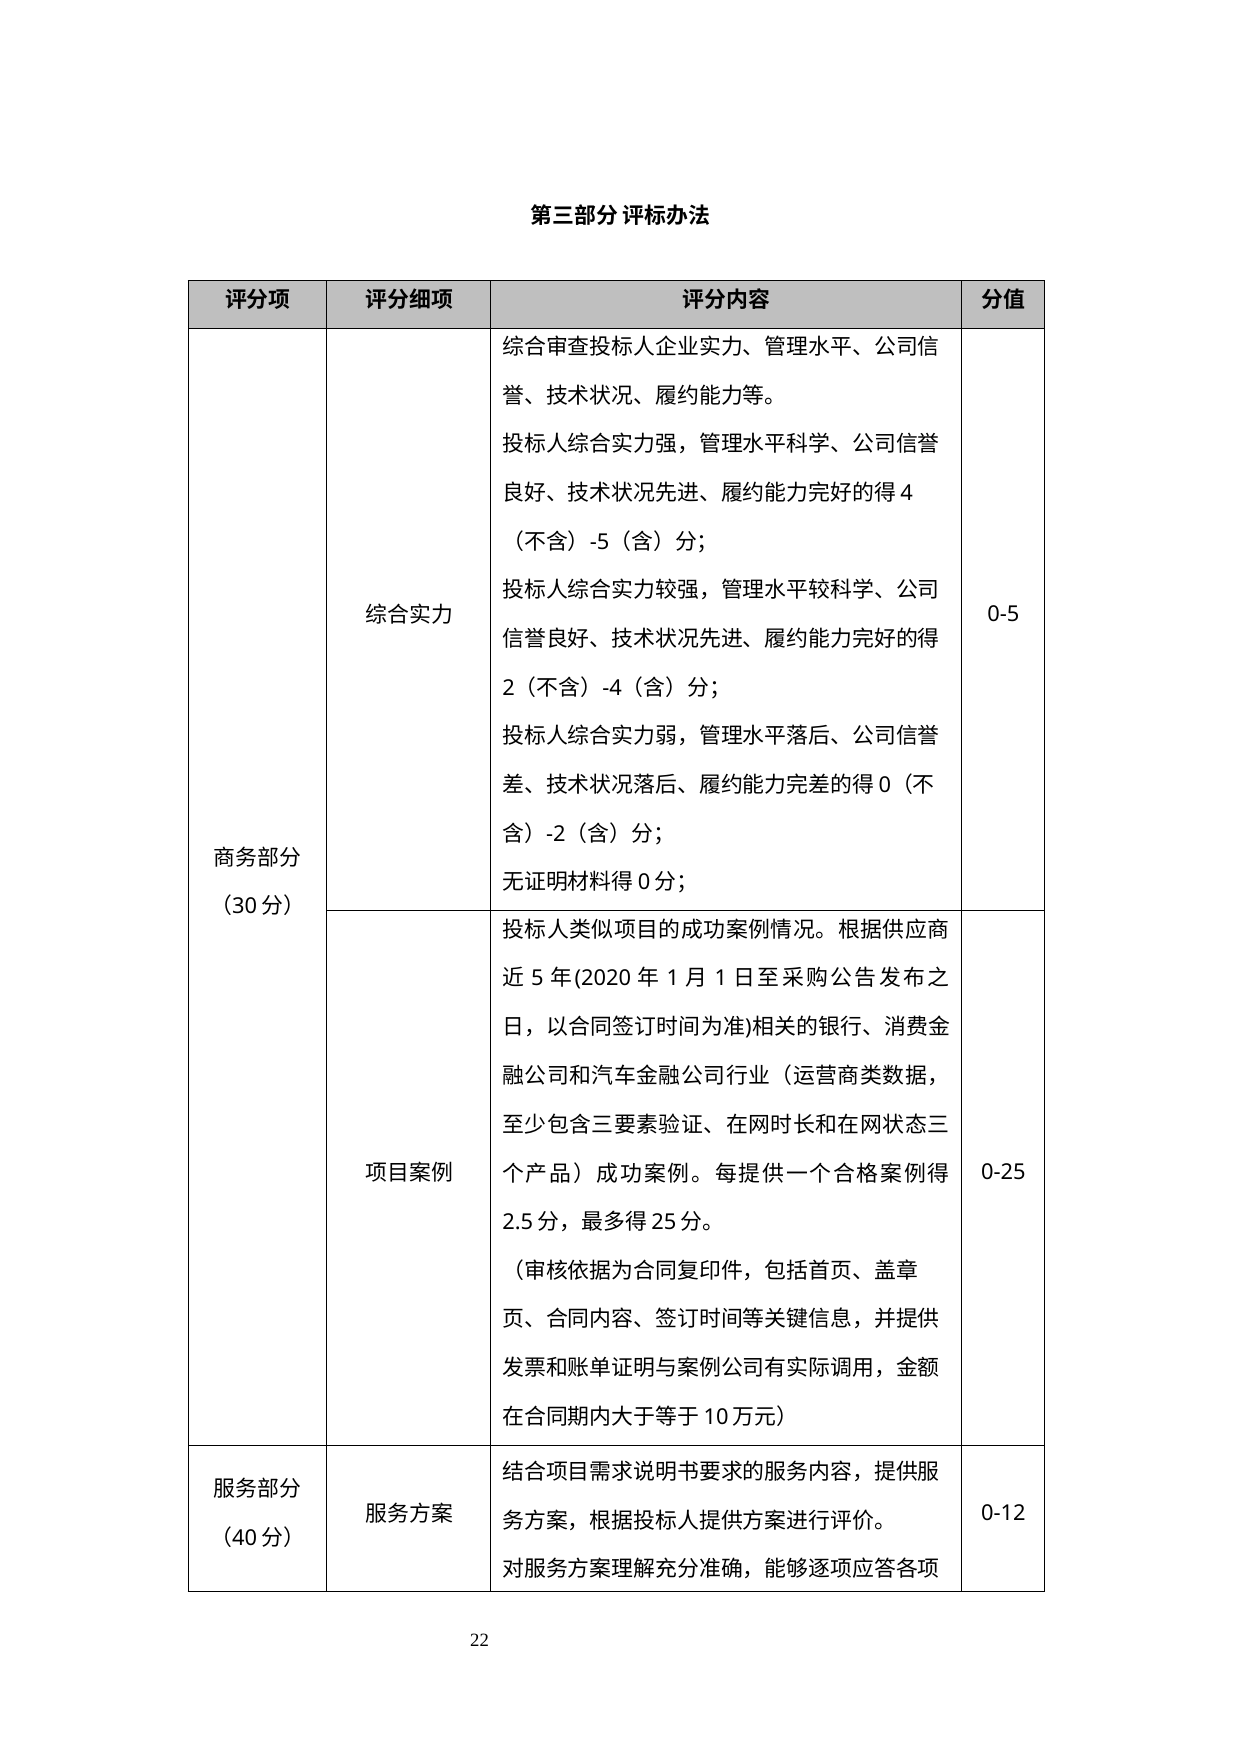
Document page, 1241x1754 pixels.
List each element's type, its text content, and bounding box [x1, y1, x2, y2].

table_cell 投标人类似项目的成功案例情况。根据供应商近5年(2020年1月1日至采购公告发布之日，以合同签订时间为准)相关的银行、消费金融公司和汽车金融公司行业（运营商类数据，至少包含三要素验证、在网时长和在网状态三个产品）成功案例。每提供一个合格案例得2.5分，最多得25分。 （审核依据为合同复印件，包括首页、盖章页、合同内容、签订时间等关键信息，并提供发票和账单证明与案例公司有实际调用，金额在合同期内大于等于10万元） [491, 911, 961, 1445]
table_cell 0-5 [962, 329, 1044, 910]
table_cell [491, 1446, 961, 1591]
table_header 分值 [962, 281, 1044, 328]
table_cell 0-25 [962, 911, 1044, 1445]
table_cell 0-12 [962, 1446, 1044, 1591]
table_cell 综合审查投标人企业实力、管理水平、公司信誉、技术状况、履约能力等。 投标人综合实力强，管理水平科学、公司信誉良好、技术状况先进、履约能力完好的得4（不含）-5（含）分； 投标人综合实力较强，管理水平较科学、公司信誉良好、技术状况先进、履约能力完好的得2（不含）-4（含）分； 投标人综合实力弱，管理水平落后、公司信誉差、技术状况落后、履约能力完差的得0（不含）-2（含）分； 无证明材料得0分； [491, 329, 961, 910]
table_cell 项目案例 [327, 911, 490, 1445]
table_cell 服务方案 [327, 1446, 490, 1591]
table_header 评分项 [189, 281, 326, 328]
table_header 评分细项 [327, 281, 490, 328]
subtitle 评标办法 [187, 197, 1053, 230]
table_cell 综合实力 [327, 329, 490, 910]
table_cell 服务部分（40分） [189, 1446, 326, 1591]
table_cell 商务部分 （30分） [189, 329, 326, 1445]
table_header 评分内容 [491, 281, 961, 328]
